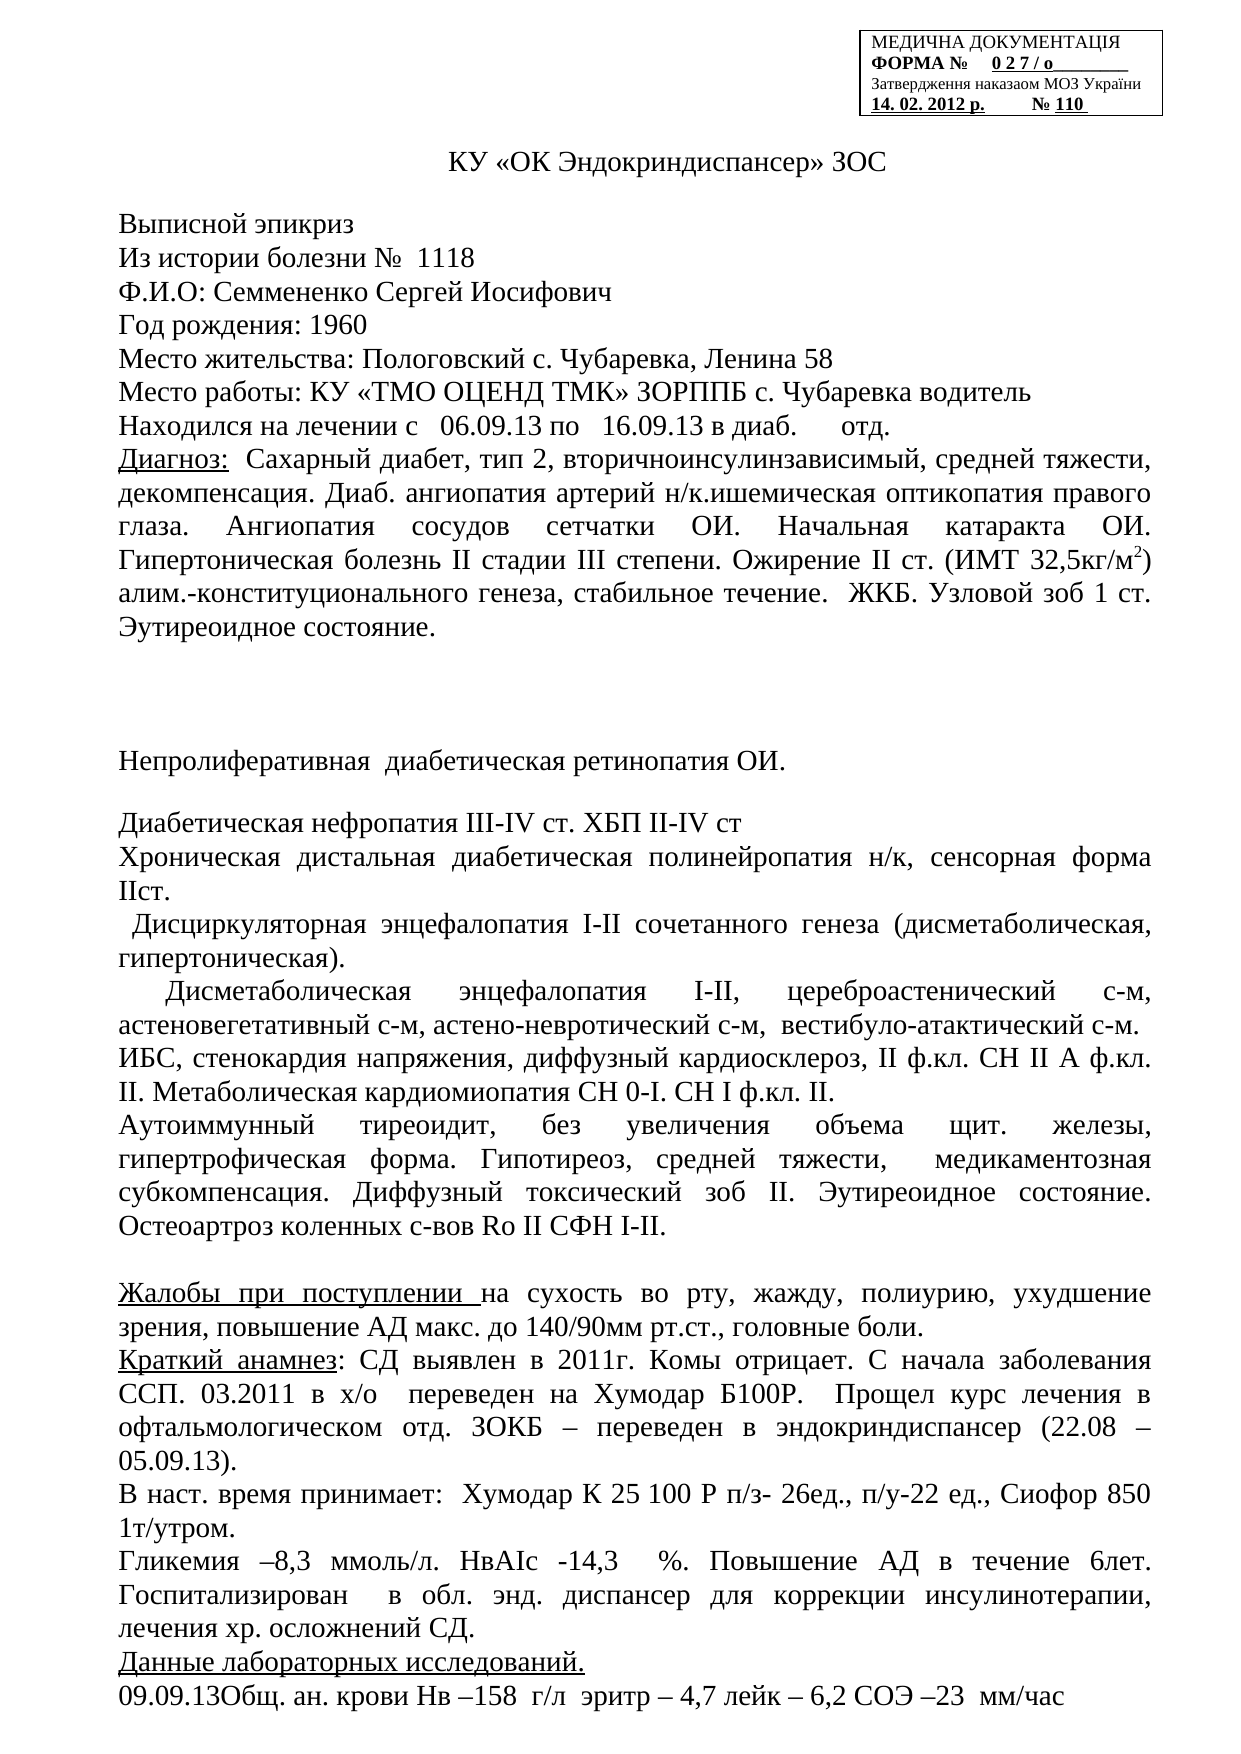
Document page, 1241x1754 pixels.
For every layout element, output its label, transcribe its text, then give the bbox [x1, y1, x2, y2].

text Данные лабораторных исследований. [118, 1644, 1152, 1678]
subtitle Ф.И.О: Семмененко Сергей Иосифович [118, 274, 1152, 307]
subtitle Из истории болезни № 1118 [118, 240, 1152, 274]
text Жалобы при поступлении на сухость во рту, жажду, полиурию, ухудшение зрения, повышение АД макс. до 140/90мм рт.ст., головные боли. [118, 1275, 1152, 1342]
text Гликемия –8,3 ммоль/л. НвАIс -14,3 %. Повышение АД в течение 6лет. Госпитализирован в обл. энд. диспансер для коррекции инсулинотерапии, лечения хр. осложнений СД. [118, 1543, 1152, 1644]
text Место жительства: Пологовский с. Чубаревка, Ленина 58 [118, 341, 1152, 374]
text Хроническая дистальная диабетическая полинейропатия н/к, сенсорная форма IIст. [118, 839, 1152, 906]
subtitle КУ «ОК Эндокриндиспансер» ЗОС [177, 144, 1158, 178]
text Аутоиммунный тиреоидит, без увеличения объема щит. железы, гипертрофическая форма. Гипотиреоз, средней тяжести, медикаментозная субкомпенсация. Диффузный токсический зоб II. Эутиреоидное состояние. Остеоартроз коленных с-вов Rо II СФН I-II. [118, 1107, 1152, 1242]
text Год рождения: 1960 [118, 307, 1152, 341]
text Дисциркуляторная энцефалопатия I-II сочетанного генеза (дисметаболическая, гипертоническая). [118, 906, 1152, 973]
text Непролиферативная диабетическая ретинопатия ОИ. [118, 743, 1152, 777]
text 09.09.13Общ. ан. крови Нв –158 г/л эритр – 4,7 лейк – 6,2 СОЭ –23 мм/час [118, 1678, 1152, 1711]
text В наст. время принимает: Хумодар К 25 100 Р п/з- 26ед., п/у-22 ед., Сиофор 850 1т/утром. [118, 1476, 1152, 1543]
text Находился на лечении с 06.09.13 по 16.09.13 в диаб. отд. [118, 408, 1152, 441]
text Диабетическая нефропатия III-IV ст. ХБП II-IV ст [118, 806, 1152, 839]
text Место работы: КУ «ТМО ОЦЕНД ТМК» ЗОРППБ с. Чубаревка водитель [118, 374, 1152, 408]
text Диагноз: Сахарный диабет, тип 2, вторичноинсулинзависимый, средней тяжести, декомпенсация. Диаб. ангиопатия артерий н/к.ишемическая оптикопатия правого глаза. Ангиопатия сосудов сетчатки ОИ. Начальная катаракта ОИ. Гипертоническая болезнь II стадии III степени. Ожирение II ст. (ИМТ 32,5кг/м2) алим.-конституционального генеза, стабильное течение. ЖКБ. Узловой зоб 1 ст. Эутиреоидное состояние. [118, 441, 1152, 643]
text Дисметаболическая энцефалопатия I-II, цереброастенический с-м, астеновегетативный с-м, астено-невротический с-м, вестибуло-атактический с-м. [118, 973, 1152, 1040]
text Краткий анамнез: СД выявлен в 2011г. Комы отрицает. С начала заболевания ССП. 03.2011 в х/о переведен на Хумодар Б100Р. Прощел курс лечения в офтальмологическом отд. ЗОКБ – переведен в эндокриндиспансер (22.08 – 05.09.13). [118, 1342, 1152, 1476]
subtitle Выписной эпикриз [118, 207, 1158, 240]
text ИБС, стенокардия напряжения, диффузный кардиосклероз, II ф.кл. СН II А ф.кл. II. Метаболическая кардиомиопатия СН 0-I. СН I ф.кл. II. [118, 1040, 1152, 1107]
